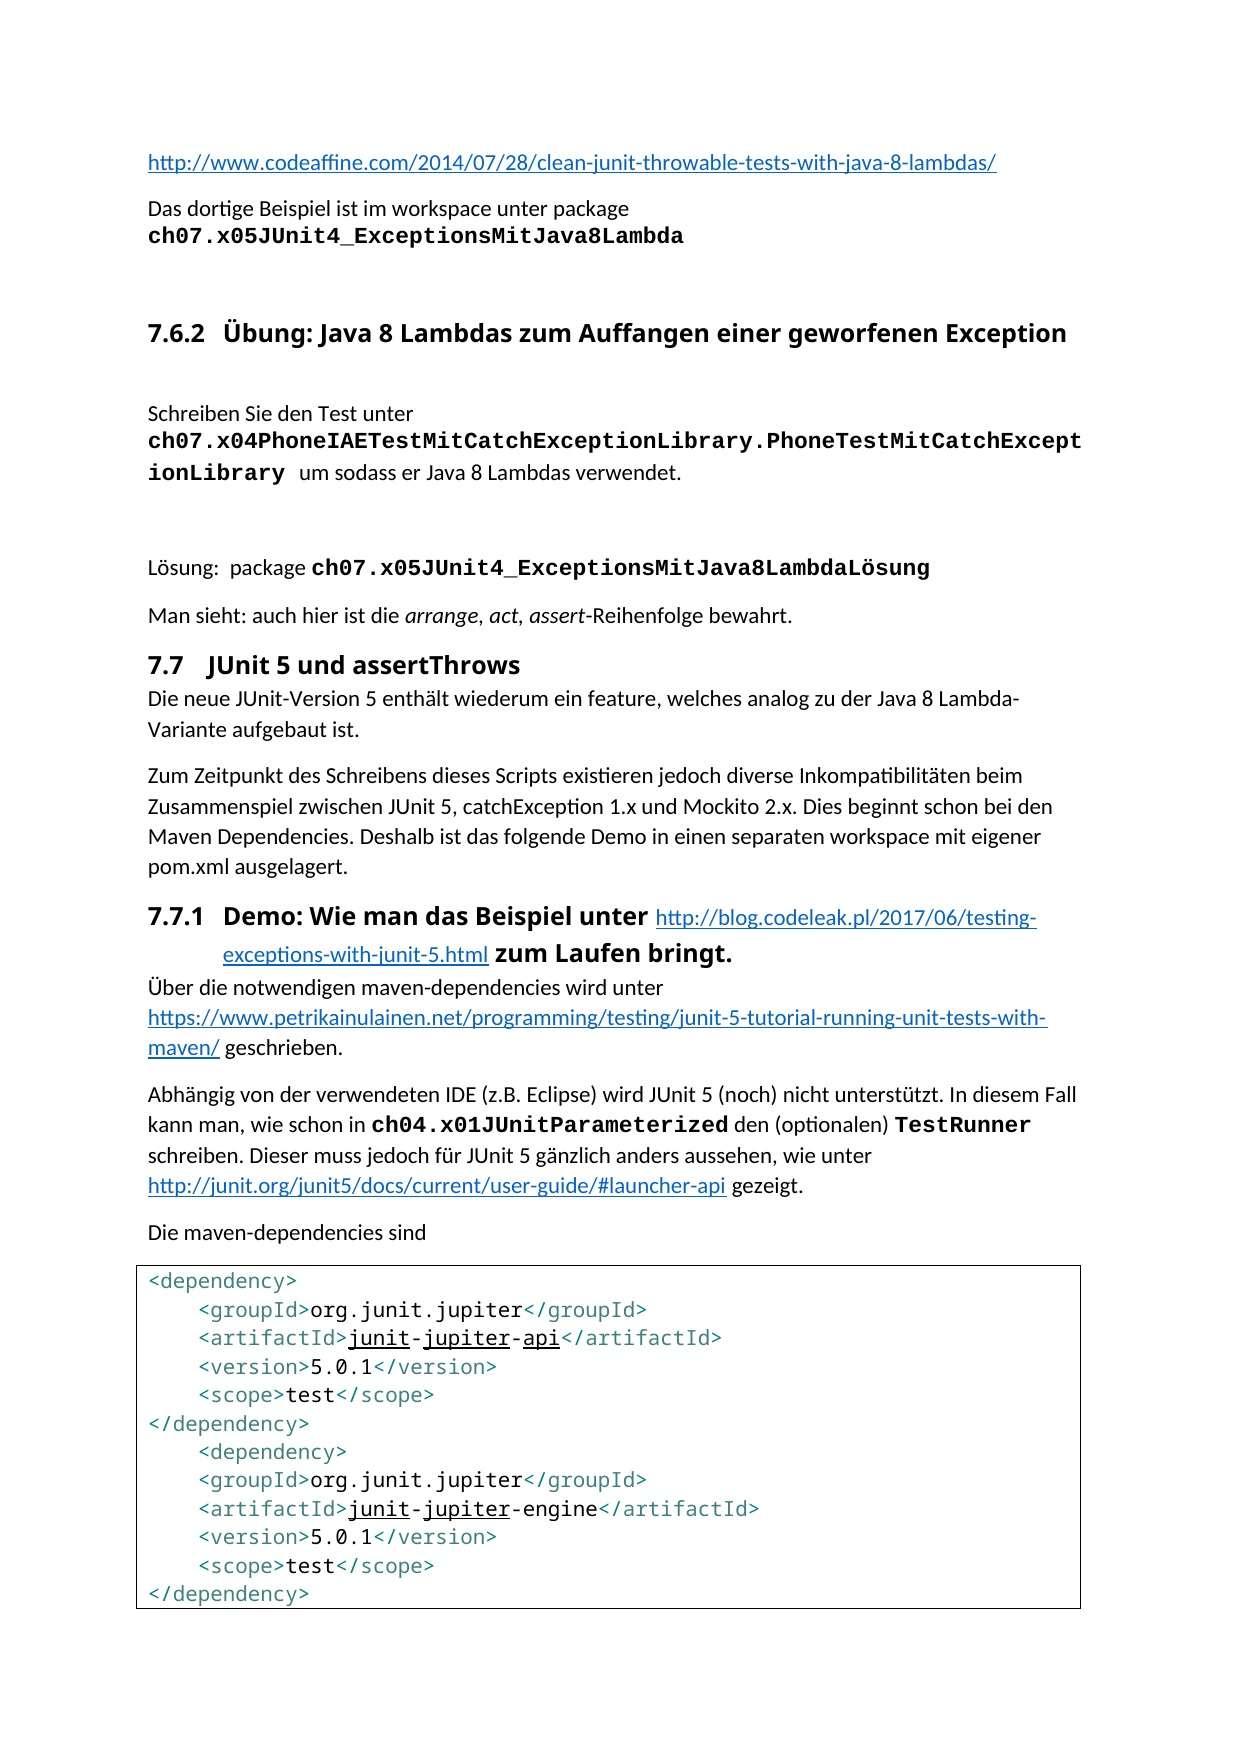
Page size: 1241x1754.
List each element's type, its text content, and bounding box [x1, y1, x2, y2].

subtitle JUnit 5 und assertThrows [148, 648, 1093, 682]
text Über die notwendigen maven-dependencies wird unter https://www.petrikainulainen.net/programming/testing/junit-5-tutorial-running-unit-tests-with-maven/ geschrieben. [148, 973, 1093, 1061]
text Die maven-dependencies sind [148, 1218, 1093, 1247]
text http://www.codeaffine.com/2014/07/28/clean-junit-throwable-tests-with-java-8-lambdas/ [148, 148, 1093, 176]
text Man sieht: auch hier ist die arrange, act, assert-Reihenfolge bewahrt. [148, 601, 1093, 629]
text Die neue JUnit-Version 5 enthält wiederum ein feature, welches analog zu der Java 8 Lambda-Variante aufgebaut ist. [148, 684, 1093, 743]
text Abhängig von der verwendeten IDE (z.B. Eclipse) wird JUnit 5 (noch) nicht unterstützt. In diesem Fall kann man, wie schon in ch04.x01JUnitParameterized den (optionalen) TestRunner schreiben. Dieser muss jedoch für JUnit 5 gänzlich anders aussehen, wie unter http://junit.org/junit5/docs/current/user-guide/#launcher-api gezeigt. [148, 1080, 1093, 1200]
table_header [137, 1266, 1080, 1608]
text Das dortige Beispiel ist im workspace unter package ch07.x05JUnit4_ExceptionsMitJava8Lambda [148, 194, 1093, 250]
text Lösung: package ch07.x05JUnit4_ExceptionsMitJava8LambdaLösung [148, 553, 1093, 582]
text Schreiben Sie den Test unter ch07.x04PhoneIAETestMitCatchExceptionLibrary.PhoneTestMitCatchExceptionLibrary um sodass er Java 8 Lambdas verwendet. [148, 399, 1093, 487]
subtitle Demo: Wie man das Beispiel unter http://blog.codeleak.pl/2017/06/testing-exceptions-with-junit-5.html zum Laufen bringt. [148, 899, 1093, 970]
subtitle Übung: Java 8 Lambdas zum Auffangen einer geworfenen Exception [148, 316, 1093, 350]
text Zum Zeitpunkt des Schreibens dieses Scripts existieren jedoch diverse Inkompatibilitäten beim Zusammenspiel zwischen JUnit 5, catchException 1.x und Mockito 2.x. Dies beginnt schon bei den Maven Dependencies. Deshalb ist das folgende Demo in einen separaten workspace mit eigener pom.xml ausgelagert. [148, 762, 1093, 880]
